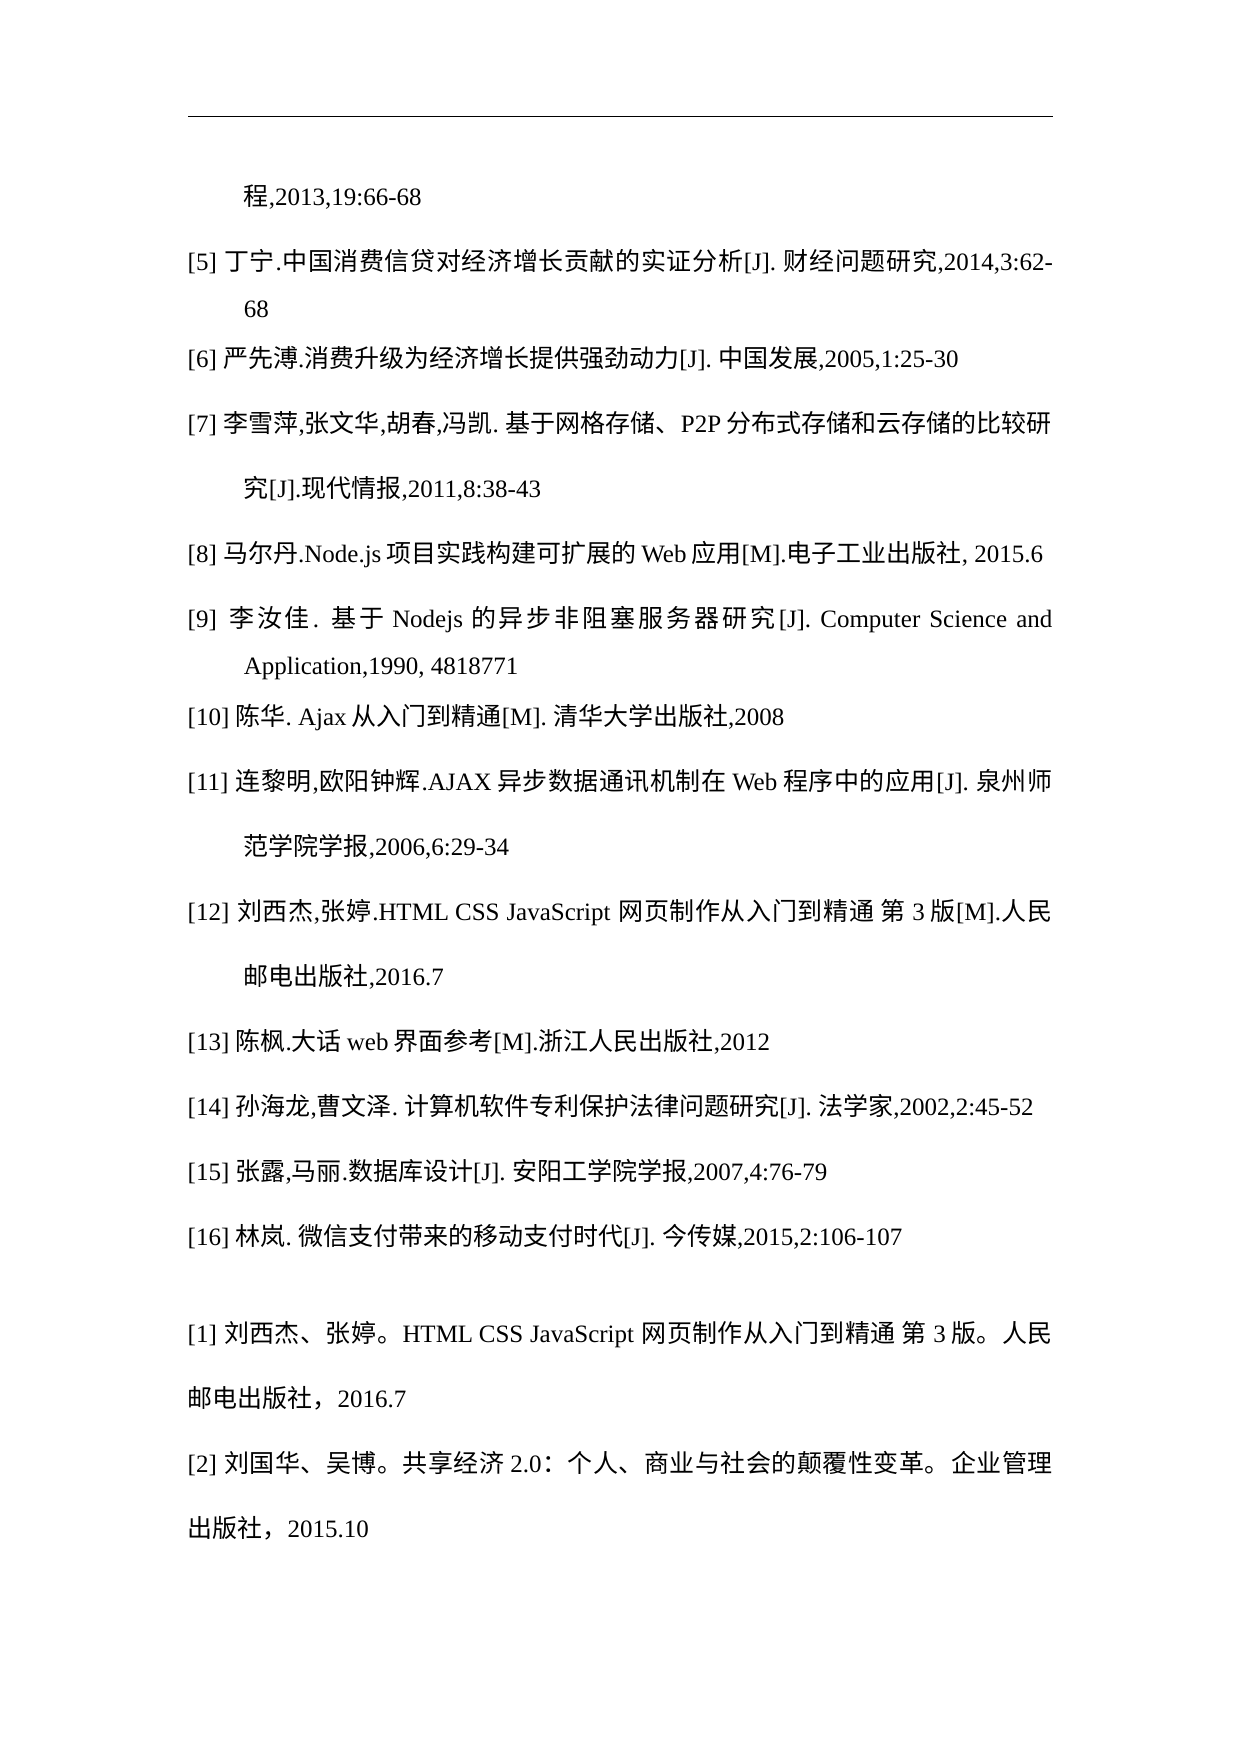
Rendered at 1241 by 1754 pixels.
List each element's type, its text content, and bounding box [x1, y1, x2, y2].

text [6] 严先溥.消费升级为经济增长提供强劲动力[J]. 中国发展,2005,1:25-30 [187, 324, 1053, 389]
text [16] 林岚. 微信支付带来的移动支付时代[J]. 今传媒,2015,2:106-107 [187, 1202, 1053, 1267]
text [11] 连黎明,欧阳钟辉.AJAX异步数据通讯机制在Web程序中的应用[J]. 泉州师范学院学报,2006,6:29-34 [187, 747, 1053, 877]
text [8] 马尔丹.Node.js项目实践构建可扩展的Web应用[M].电子工业出版社, 2015.6 [187, 519, 1053, 584]
text [4] 张德申,秦红亮.微信公众平台开发-订阅号功能开发研究[J].电子技术与软件工程,2013,19:66-68 [187, 162, 1053, 227]
text [13] 陈枫.大话web界面参考[M].浙江人民出版社,2012 [187, 1007, 1053, 1072]
text [9] 李汝佳. 基于Nodejs的异步非阻塞服务器研究[J]. Computer Science and Application,1990, 4818771 [187, 584, 1053, 682]
text [7] 李雪萍,张文华,胡春,冯凯. 基于网格存储、P2P分布式存储和云存储的比较研究[J].现代情报,2011,8:38-43 [187, 389, 1053, 519]
text [10] 陈华. Ajax从入门到精通[M]. 清华大学出版社,2008 [187, 682, 1053, 747]
text [14] 孙海龙,曹文泽. 计算机软件专利保护法律问题研究[J]. 法学家,2002,2:45-52 [187, 1072, 1053, 1137]
text [1] 刘西杰、张婷。HTML CSS JavaScript 网页制作从入门到精通 第3版。人民邮电出版社，2016.7 [187, 1299, 1053, 1429]
text [5] 丁宁.中国消费信贷对经济增长贡献的实证分析[J]. 财经问题研究,2014,3:62-68 [187, 227, 1053, 324]
text [12] 刘西杰,张婷.HTML CSS JavaScript 网页制作从入门到精通 第3版[M].人民邮电出版社,2016.7 [187, 877, 1053, 1007]
text [15] 张露,马丽.数据库设计[J]. 安阳工学院学报,2007,4:76-79 [187, 1137, 1053, 1202]
text [2] 刘国华、吴博。共享经济2.0：个人、商业与社会的颠覆性变革。企业管理出版社，2015.10 [187, 1429, 1053, 1559]
